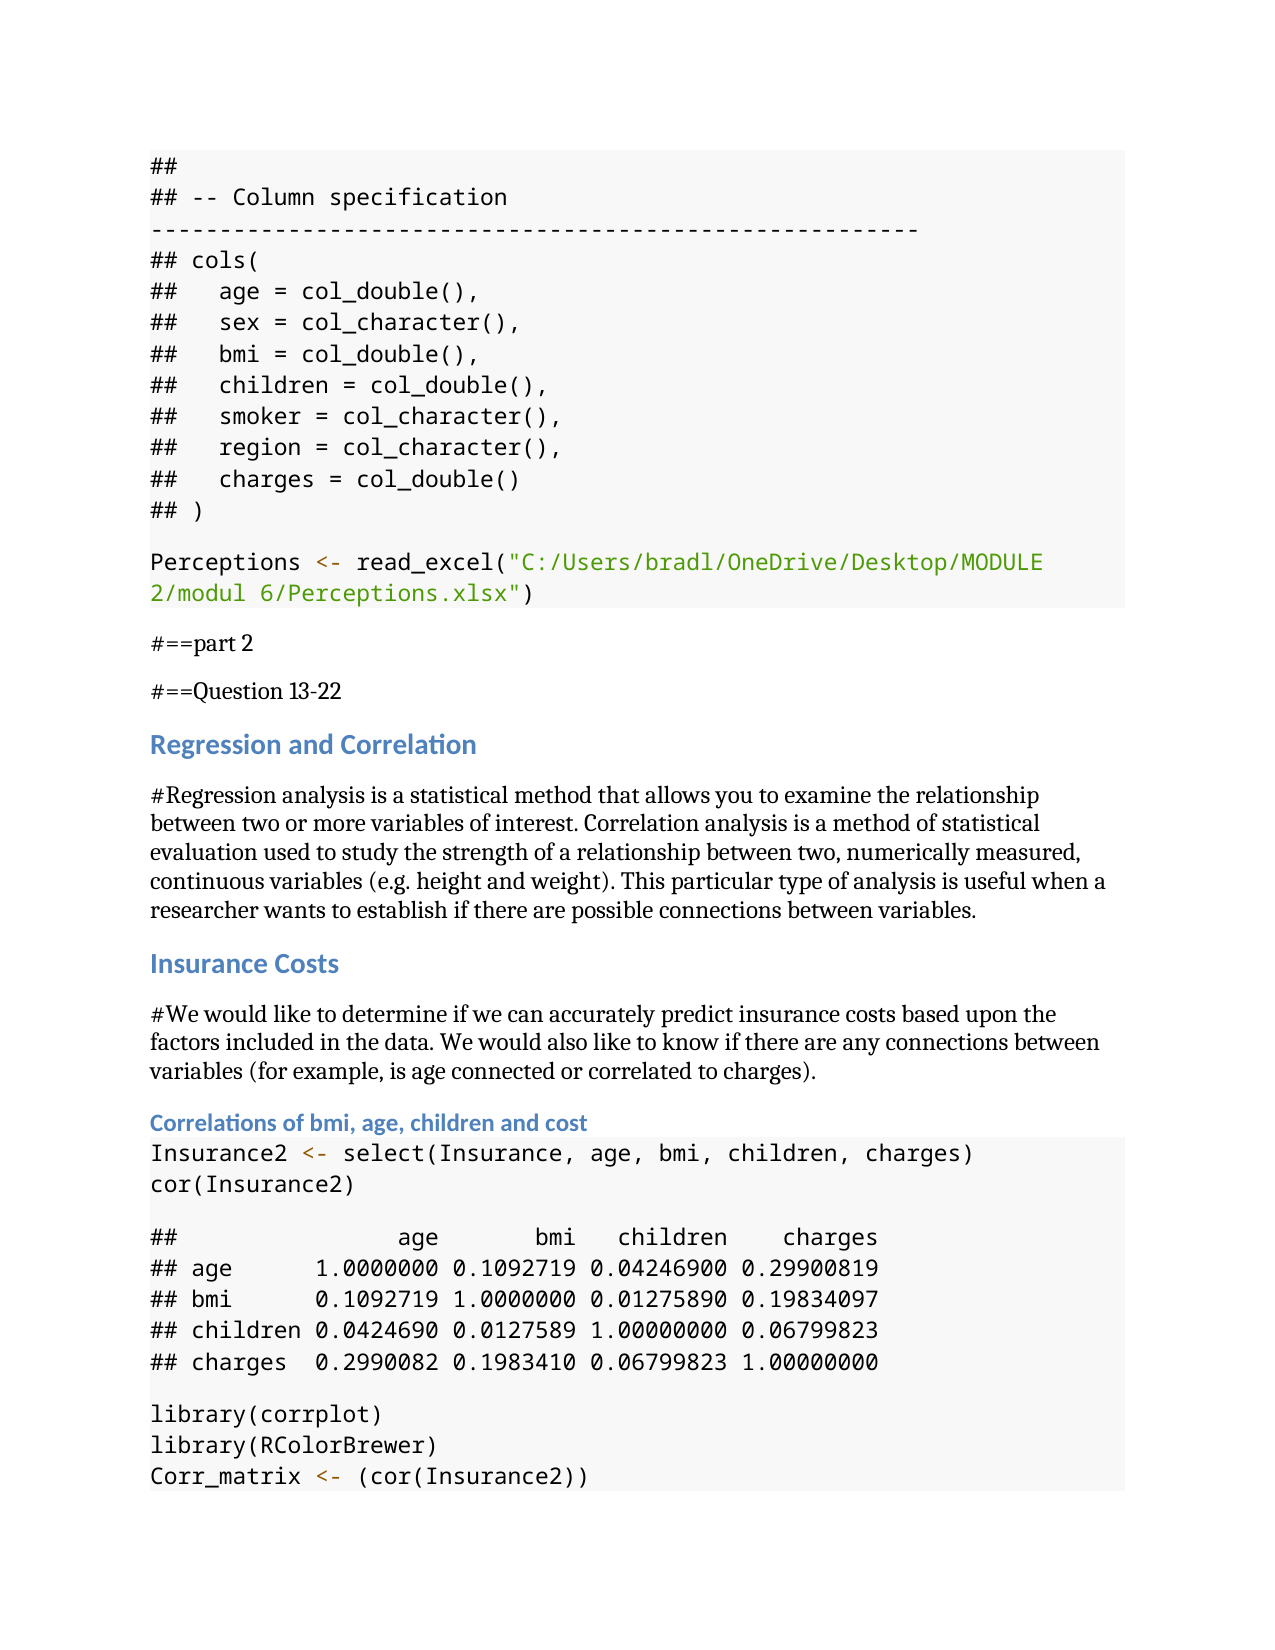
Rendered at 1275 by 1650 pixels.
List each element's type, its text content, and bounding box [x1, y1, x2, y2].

text ## age bmi children charges ## age 1.0000000 0.1092719 0.04246900 0.29900819 ## bmi 0.1092719 1.0000000 0.01275890 0.19834097 ## children 0.0424690 0.0127589 1.00000000 0.06799823 ## charges 0.2990082 0.1983410 0.06799823 1.00000000 [150, 1221, 1125, 1377]
text Perceptions <- read_excel("C:/Users/bradl/OneDrive/Desktop/MODULE 2/modul 6/Perceptions.xlsx") [535, 546, 1125, 608]
subtitle Correlations of bmi, age, children and cost [150, 1107, 1125, 1137]
subtitle Insurance Costs [150, 945, 1125, 981]
subtitle Regression and Correlation [150, 726, 1125, 762]
text #Regression analysis is a statistical method that allows you to examine the relationship between two or more variables of interest. Correlation analysis is a method of statistical evaluation used to study the strength of a relationship between two, numerically measured, continuous variables (e.g. height and weight). This particular type of analysis is useful when a researcher wants to establish if there are possible connections between variables. [150, 781, 1125, 924]
text #==part 2 [150, 629, 1125, 658]
text #We would like to determine if we can accurately predict insurance costs based upon the factors included in the data. We would also like to know if there are any connections between variables (for example, is age connected or correlated to charges). [150, 999, 1125, 1086]
text #==Question 13-22 [150, 677, 1125, 705]
text Insurance2 <- select(Insurance, age, bmi, children, charges) cor(Insurance2) [150, 1137, 1125, 1200]
text ## ## -- Column specification -------------------------------------------------------- ## cols( ## age = col_double(), ## sex = col_character(), ## bmi = col_double(), ## children = col_double(), ## smoker = col_character(), ## region = col_character(), ## charges = col_double() ## ) [150, 150, 1125, 525]
